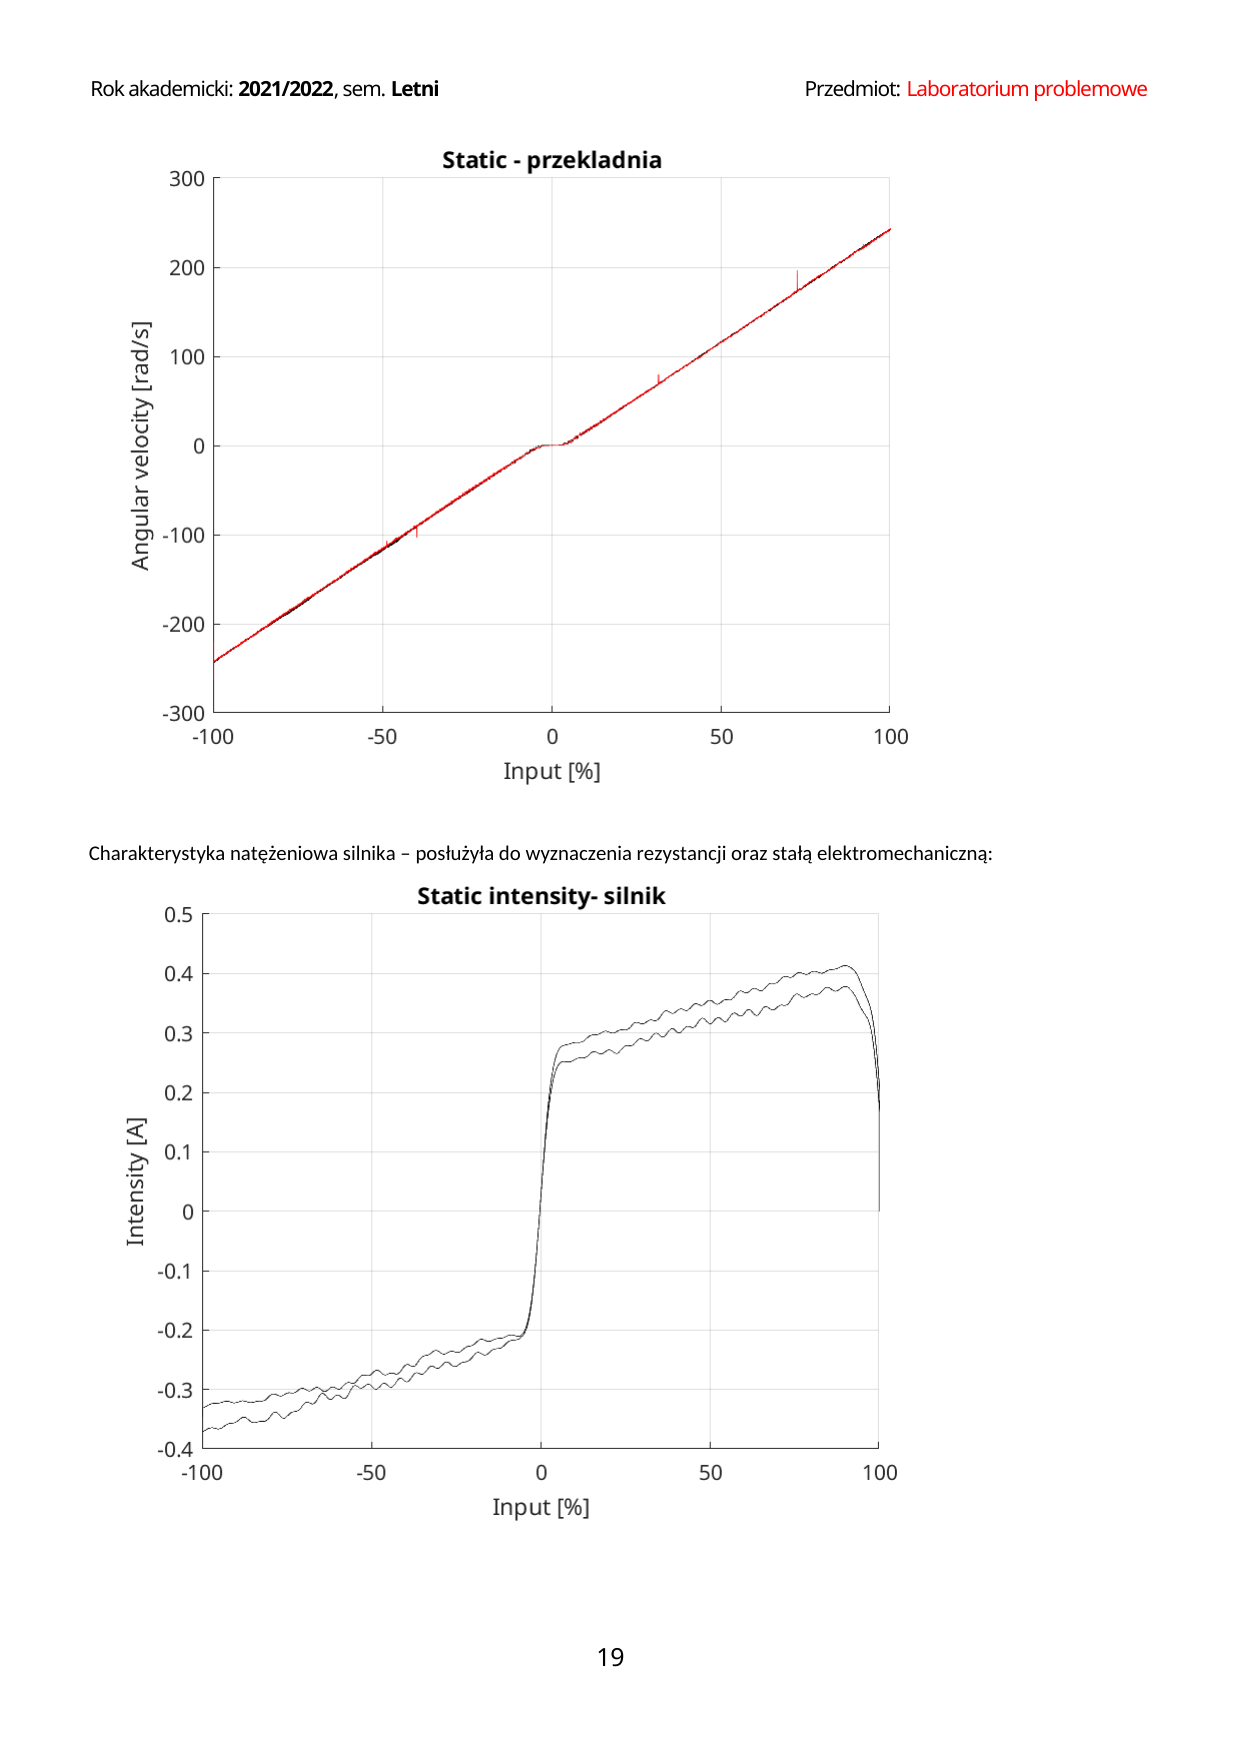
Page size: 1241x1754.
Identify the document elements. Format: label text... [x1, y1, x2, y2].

text Charakterystyka natężeniowa silnika – posłużyła do wyznaczenia rezystancji oraz stałą elektromechaniczną: [88, 840, 1152, 865]
picture [99, 129, 974, 786]
picture [88, 865, 963, 1522]
